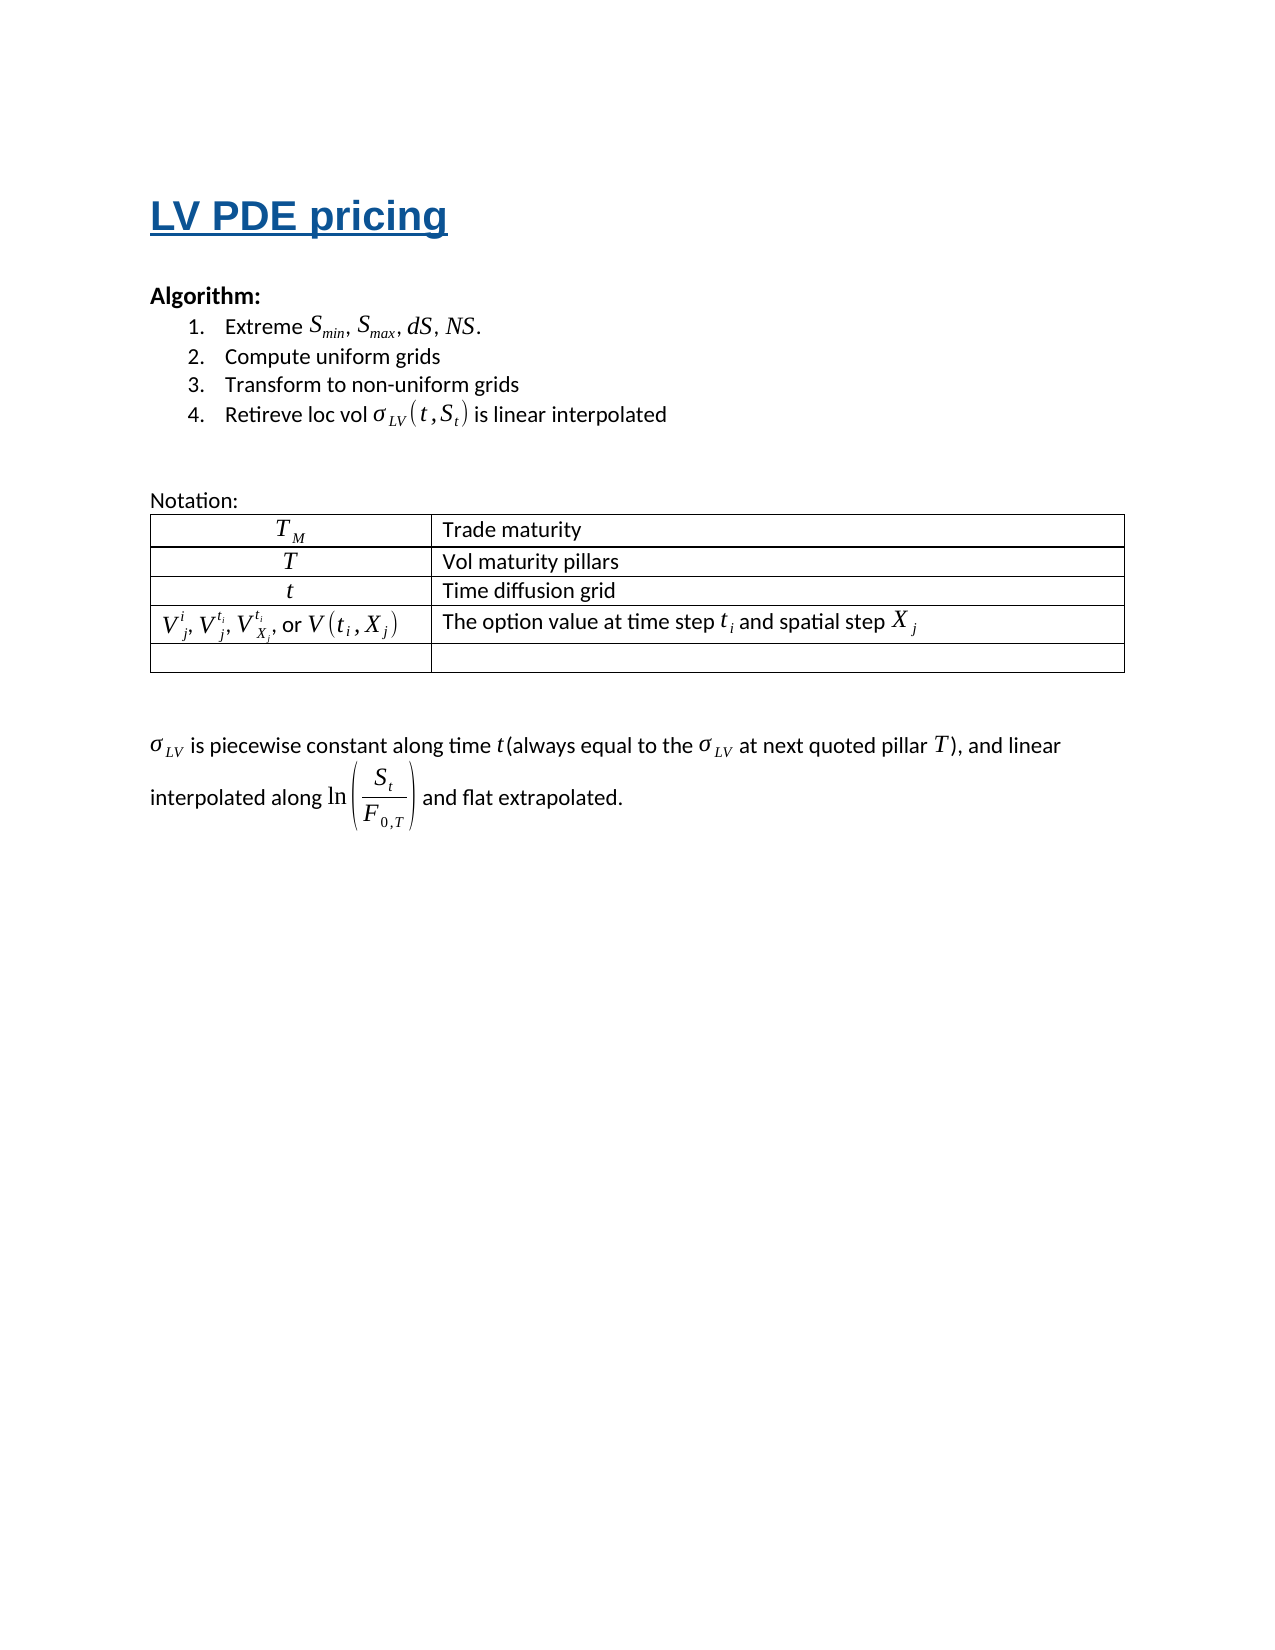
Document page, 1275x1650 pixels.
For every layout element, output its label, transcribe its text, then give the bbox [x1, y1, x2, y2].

text LV PDE pricing [150, 192, 1125, 239]
text is piecewise constant along time (always equal to the at next quoted pillar ), and linear interpolated along and flat extrapolated. [150, 729, 1125, 834]
list Retireve loc vol is linear interpolated [187, 398, 1125, 430]
table_cell [432, 644, 1124, 672]
list Transform to non-uniform grids [187, 370, 1125, 398]
table_cell Time diffusion grid [432, 577, 1124, 604]
table_cell [151, 548, 431, 576]
table_header Trade maturity [432, 515, 1124, 546]
table_header [151, 515, 431, 546]
table_cell [151, 577, 431, 604]
table_cell [151, 644, 431, 672]
text Notation: [150, 486, 1125, 514]
list Compute uniform grids [187, 342, 1125, 370]
table_cell Vol maturity pillars [432, 548, 1124, 576]
text Algorithm: [150, 280, 1125, 311]
table_cell , , , or [151, 606, 431, 643]
list Extreme , , , . [187, 311, 1125, 342]
table_cell The option value at time step and spatial step [432, 606, 1124, 643]
